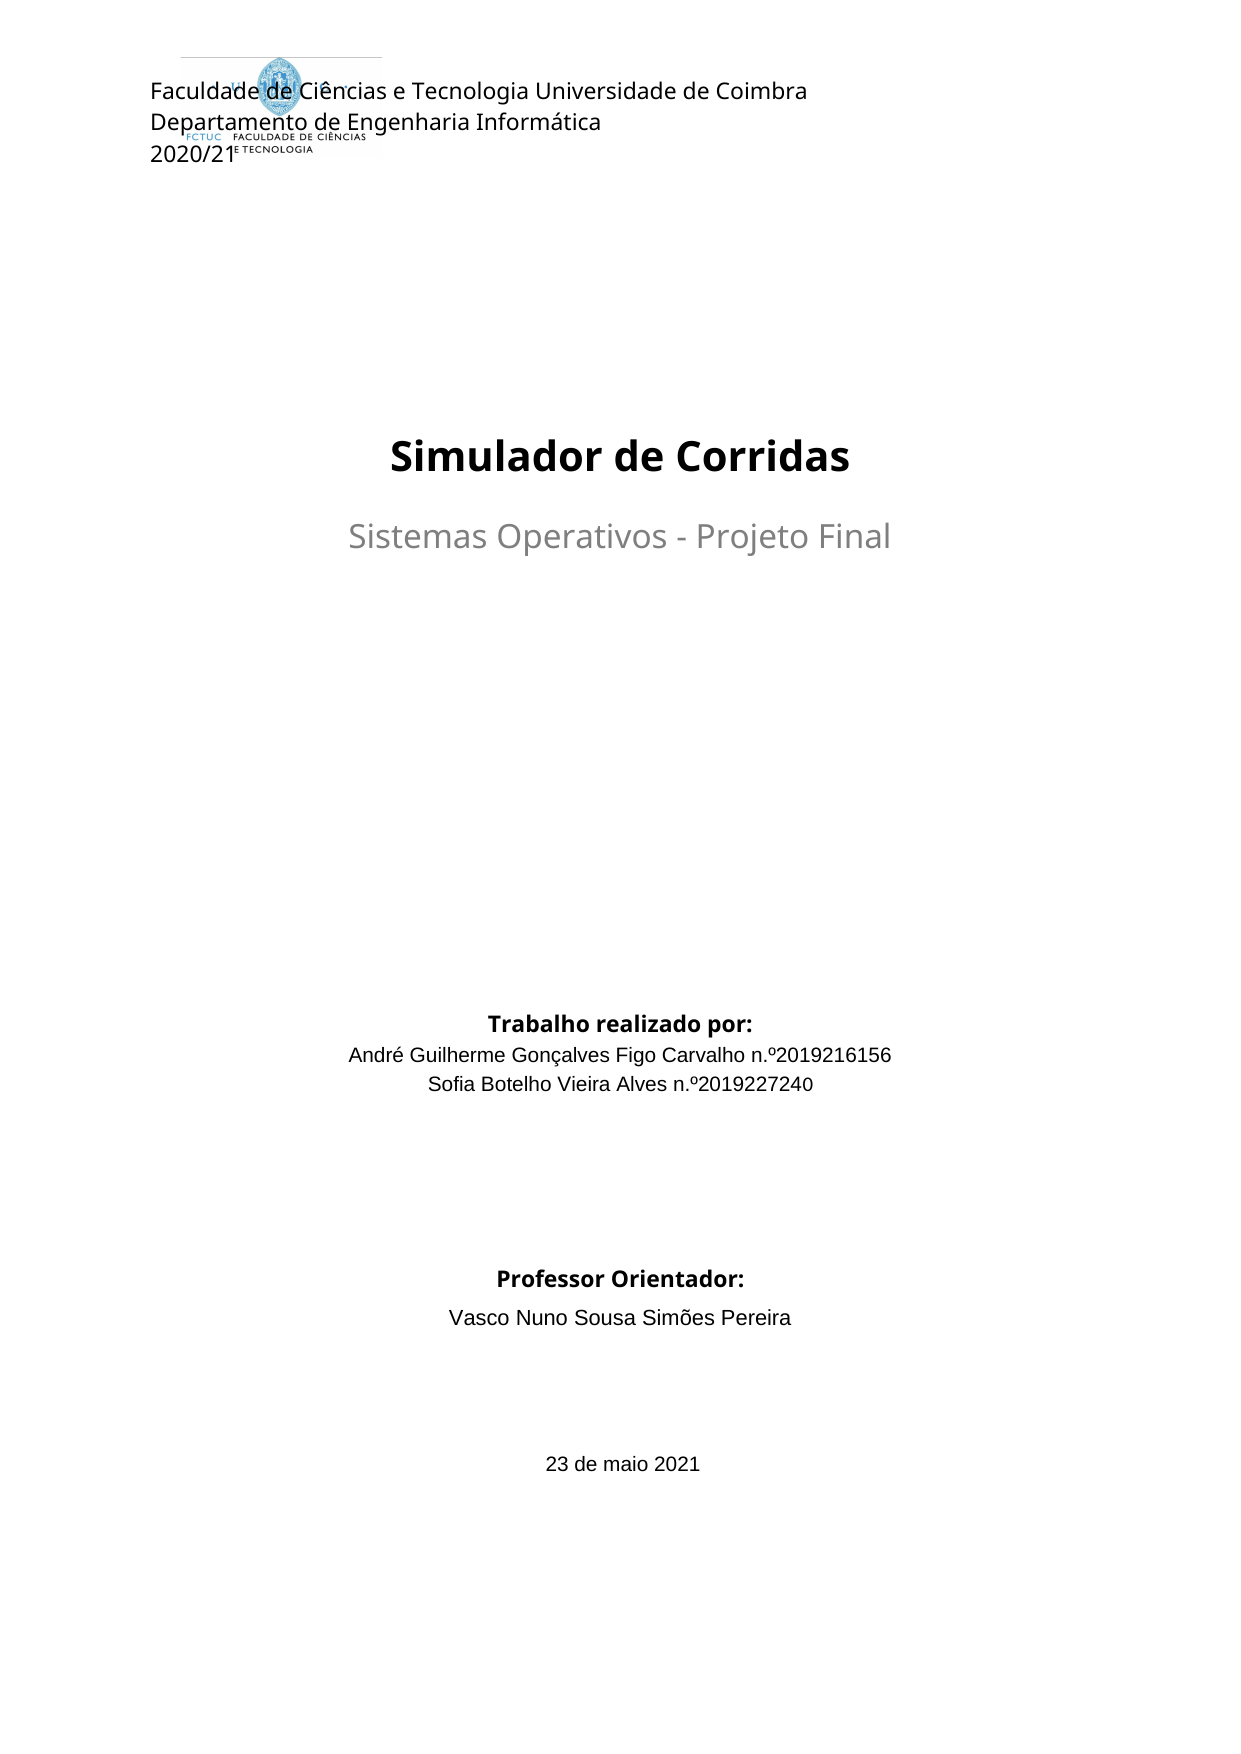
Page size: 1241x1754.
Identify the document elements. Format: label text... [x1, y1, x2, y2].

text Professor Orientador: [150, 1263, 1090, 1294]
picture [192, 147, 199, 158]
picture [180, 147, 185, 157]
text Sistemas Operativos - Projeto Final [150, 513, 1090, 558]
table_header 23 de maio 2021 [150, 1442, 1090, 1540]
picture [180, 57, 383, 158]
text Sofia Botelho Vieira Alves n.º2019227240 [150, 1071, 1090, 1126]
picture [376, 119, 383, 129]
text Trabalho realizado por: André Guilherme Gonçalves Figo Carvalho n.º2019216156 [150, 1008, 1090, 1067]
text Simulador de Corridas [150, 427, 1090, 484]
table_header Vasco Nuno Sousa Simões Pereira [150, 1295, 1090, 1389]
